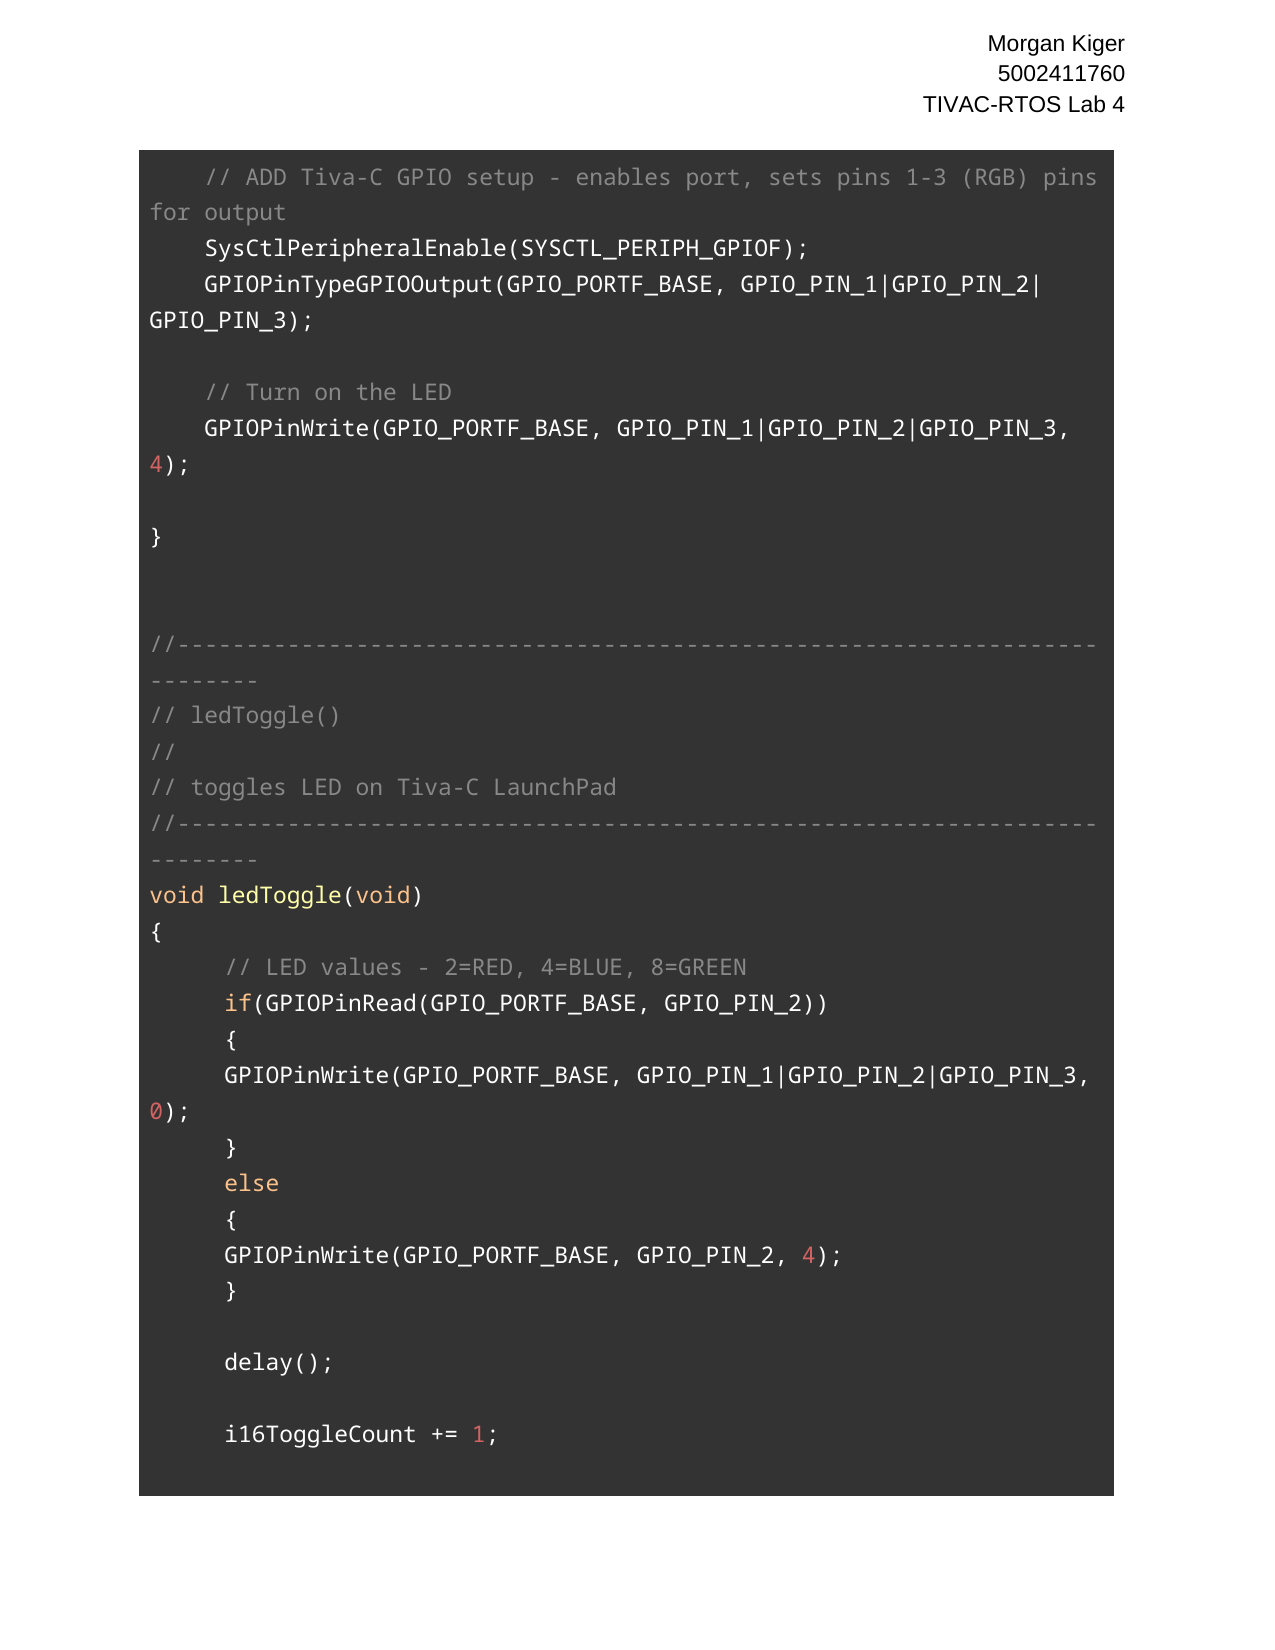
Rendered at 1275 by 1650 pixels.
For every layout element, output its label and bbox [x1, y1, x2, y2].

table_header [139, 150, 1114, 1496]
